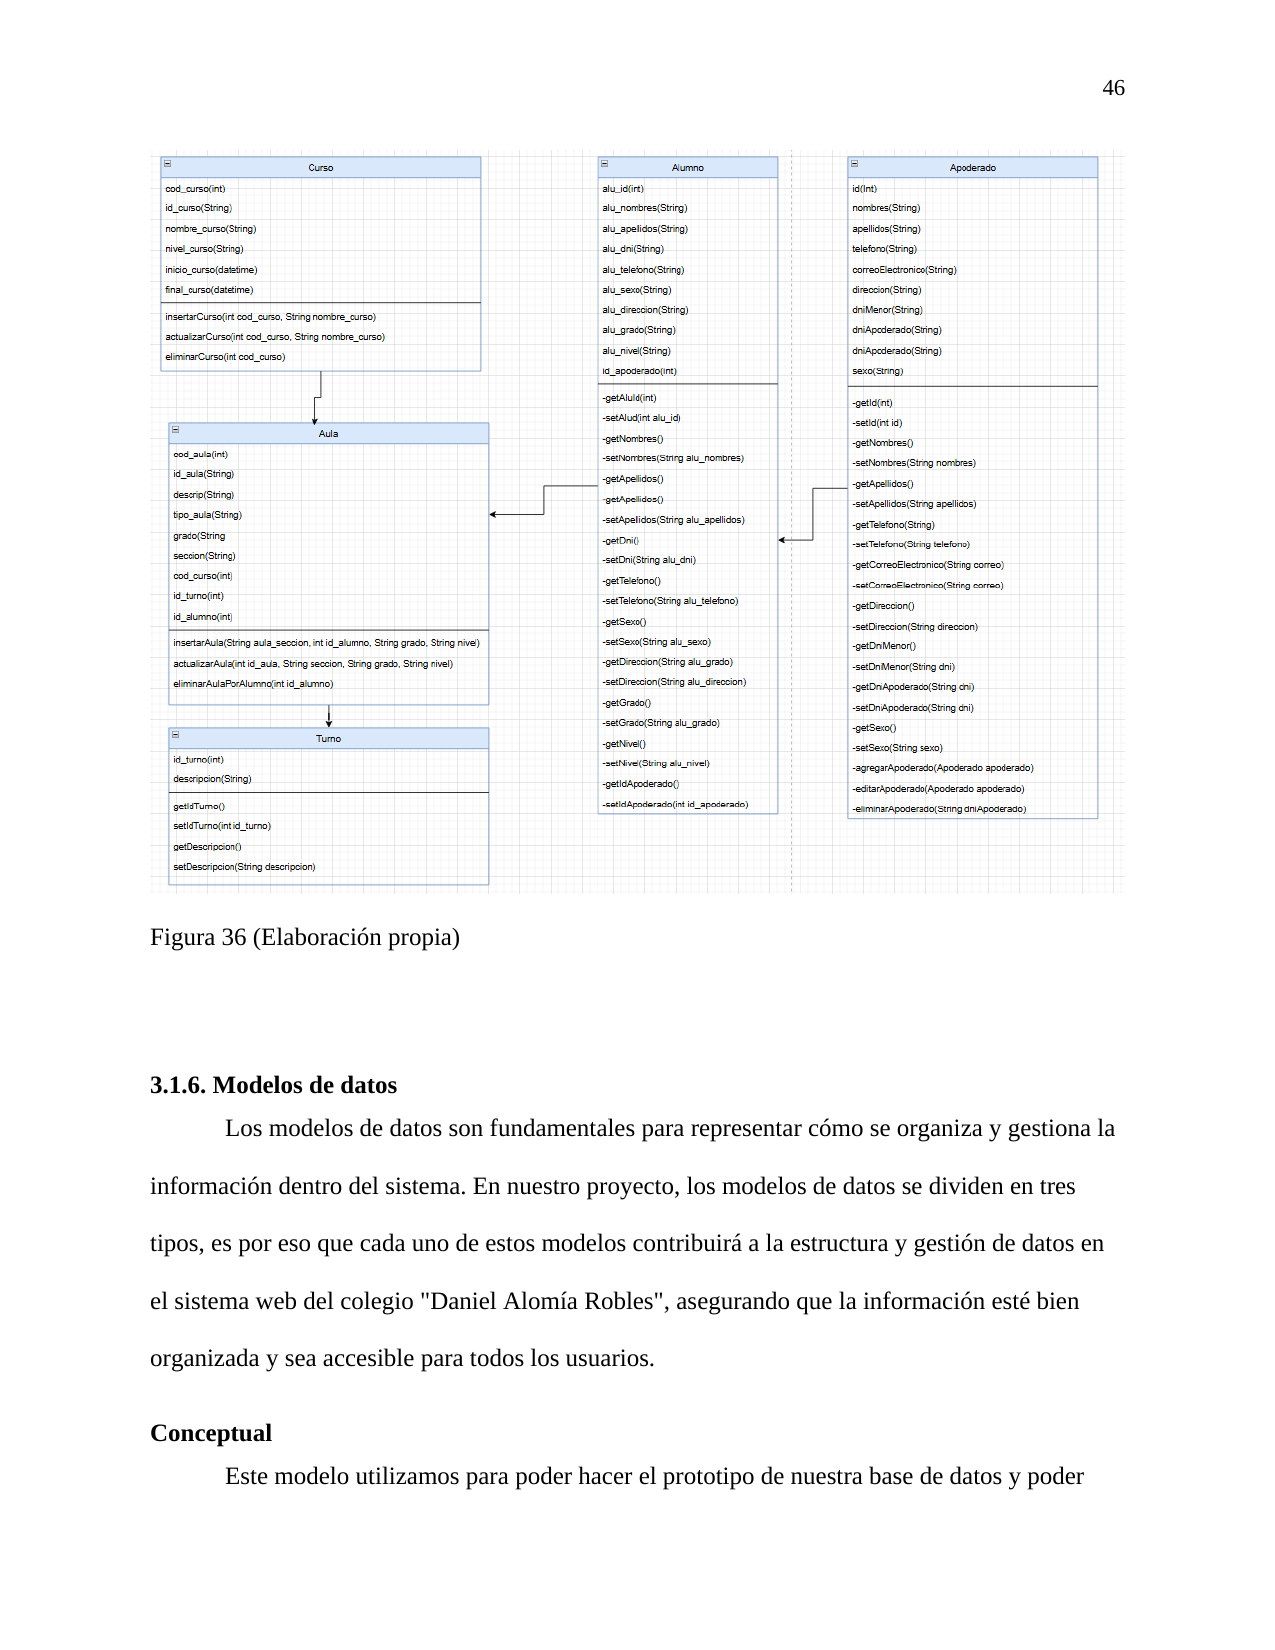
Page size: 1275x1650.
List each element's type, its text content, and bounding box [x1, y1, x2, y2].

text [150, 1461, 1125, 1489]
picture [150, 150, 1126, 894]
subtitle 3.1.6. Modelos de datos [150, 1070, 856, 1099]
text Los modelos de datos son fundamentales para representar cómo se organiza y gestiona la información dentro del sistema. En nuestro proyecto, los modelos de datos se dividen en tres tipos, es por eso que cada uno de estos modelos contribuirá a la estructura y gestión de datos en el sistema web del colegio "Daniel Alomía Robles", asegurando que la información esté bien organizada y sea accesible para todos los usuarios. [150, 1113, 1125, 1372]
subtitle Conceptual [150, 1418, 1125, 1446]
text En nuestro proyecto, el diagrama de clases será clave para organizar la estructura lógica del sistema web del colegio "Daniel Alomía Robles", garantizando que todos los componentes y sus relaciones estén claramente definidos y se ajusten a los objetivos del sistema, como la gestión eficiente del proceso de matrícula y la administración de la información académica. Figura 36 (Elaboración propia) [150, 894, 1125, 951]
